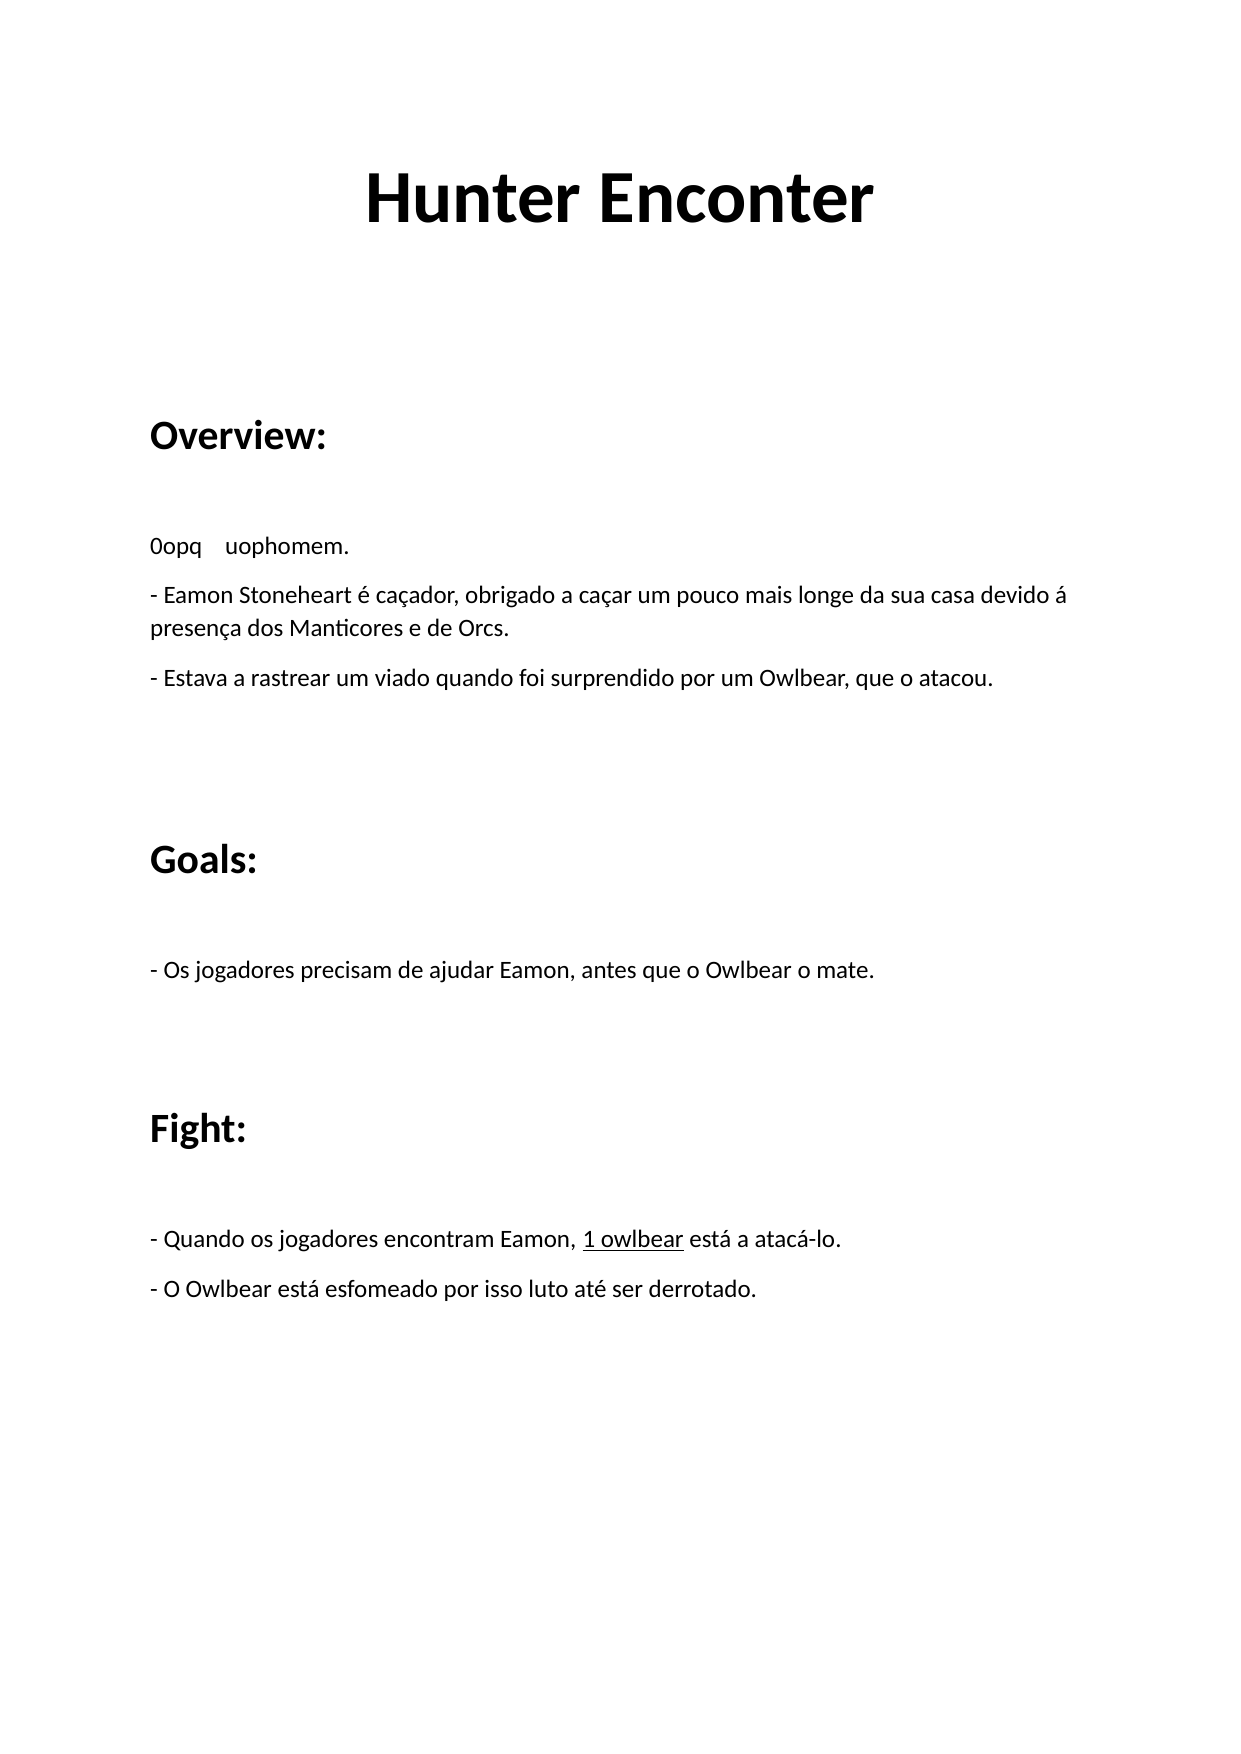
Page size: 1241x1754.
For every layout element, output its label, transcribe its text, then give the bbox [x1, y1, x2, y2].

text 0opq uophomem. [150, 530, 1090, 560]
text Hunter Enconter [150, 150, 1090, 242]
text - Estava a rastrear um viado quando foi surprendido por um Owlbear, que o atacou. [150, 662, 1090, 692]
text - Eamon Stoneheart é caçador, obrigado a caçar um pouco mais longe da sua casa devido á presença dos Manticores e de Orcs. [150, 579, 1090, 643]
text - O Owlbear está esfomeado por isso luto até ser derrotado. [150, 1273, 1090, 1304]
text Goals: [150, 833, 1090, 883]
text - Os jogadores precisam de ajudar Eamon, antes que o Owlbear o mate. [150, 954, 1090, 984]
text - Quando os jogadores encontram Eamon, 1 owlbear está a atacá-lo. [150, 1224, 1090, 1254]
text Overview: [150, 409, 1090, 459]
text Fight: [150, 1102, 1090, 1153]
